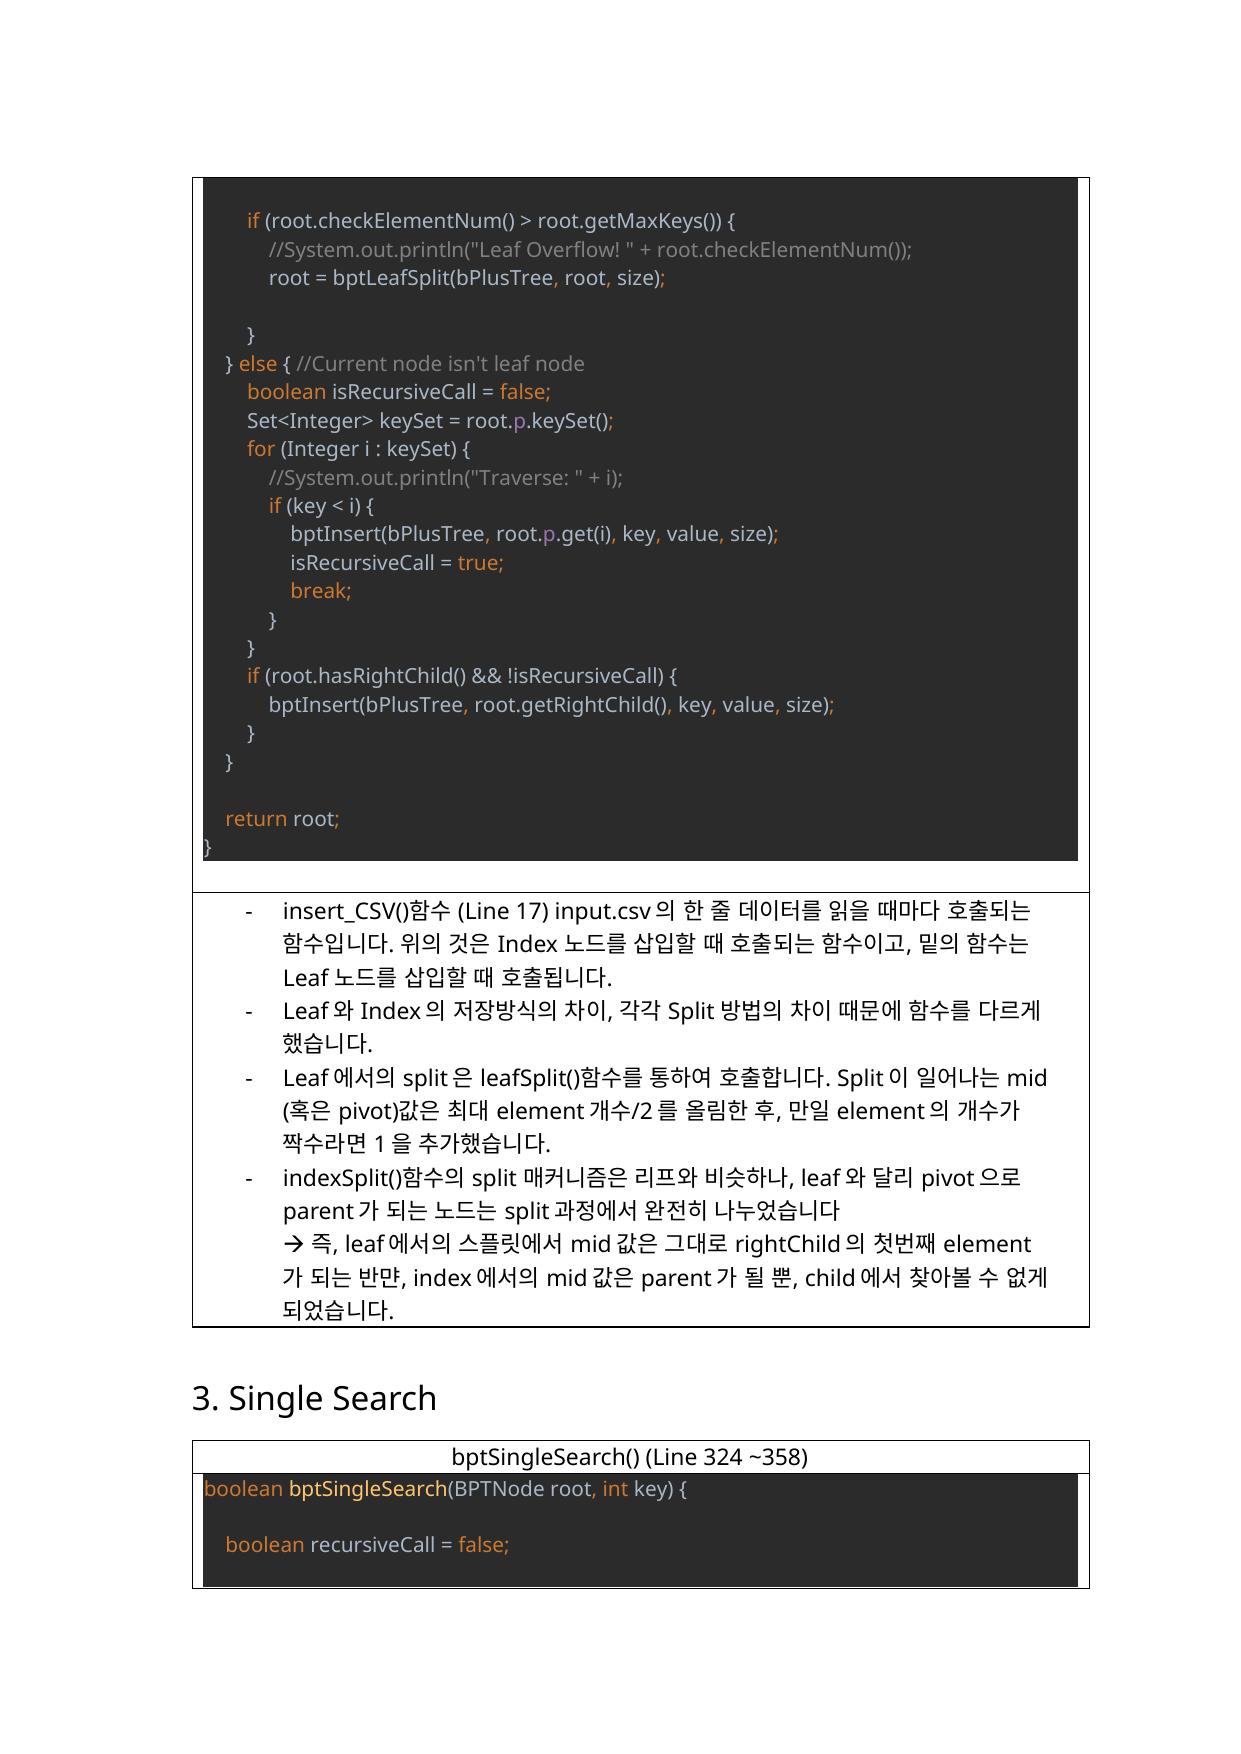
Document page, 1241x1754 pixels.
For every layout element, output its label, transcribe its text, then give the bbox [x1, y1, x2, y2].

text 3. Single Search [192, 1375, 1067, 1420]
table_cell insert_CSV()함수 (Line 17) input.csv의 한 줄 데이터를 읽을 때마다 호출되는 함수입니다. 위의 것은 Index 노드를 삽입할 때 호출되는 함수이고, 밑의 함수는 Leaf 노드를 삽입할 때 호출됩니다. Leaf와 Index의 저장방식의 차이, 각각 Split 방법의 차이 때문에 함수를 다르게 했습니다. Leaf에서의 split은 leafSplit()함수를 통하여 호출합니다. Split이 일어나는 mid (혹은 pivot)값은 최대 element개수/2를 올림한 후, 만일 element의 개수가 짝수라면 1을 추가했습니다. indexSplit()함수의 split 매커니즘은 리프와 비슷하나, leaf와 달리 pivot으로 parent가 되는 노드는 split과정에서 완전히 나누었습니다 즉, leaf에서의 스플릿에서 mid값은 그대로 rightChild의 첫번째 element가 되는 반먄, index에서의 mid값은 parent가 될 뿐, child에서 찾아볼 수 없게 되었습니다. [193, 893, 1089, 1326]
table_header bptSingleSearch() (Line 324 ~358) [193, 1441, 1089, 1473]
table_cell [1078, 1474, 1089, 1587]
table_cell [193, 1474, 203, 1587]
